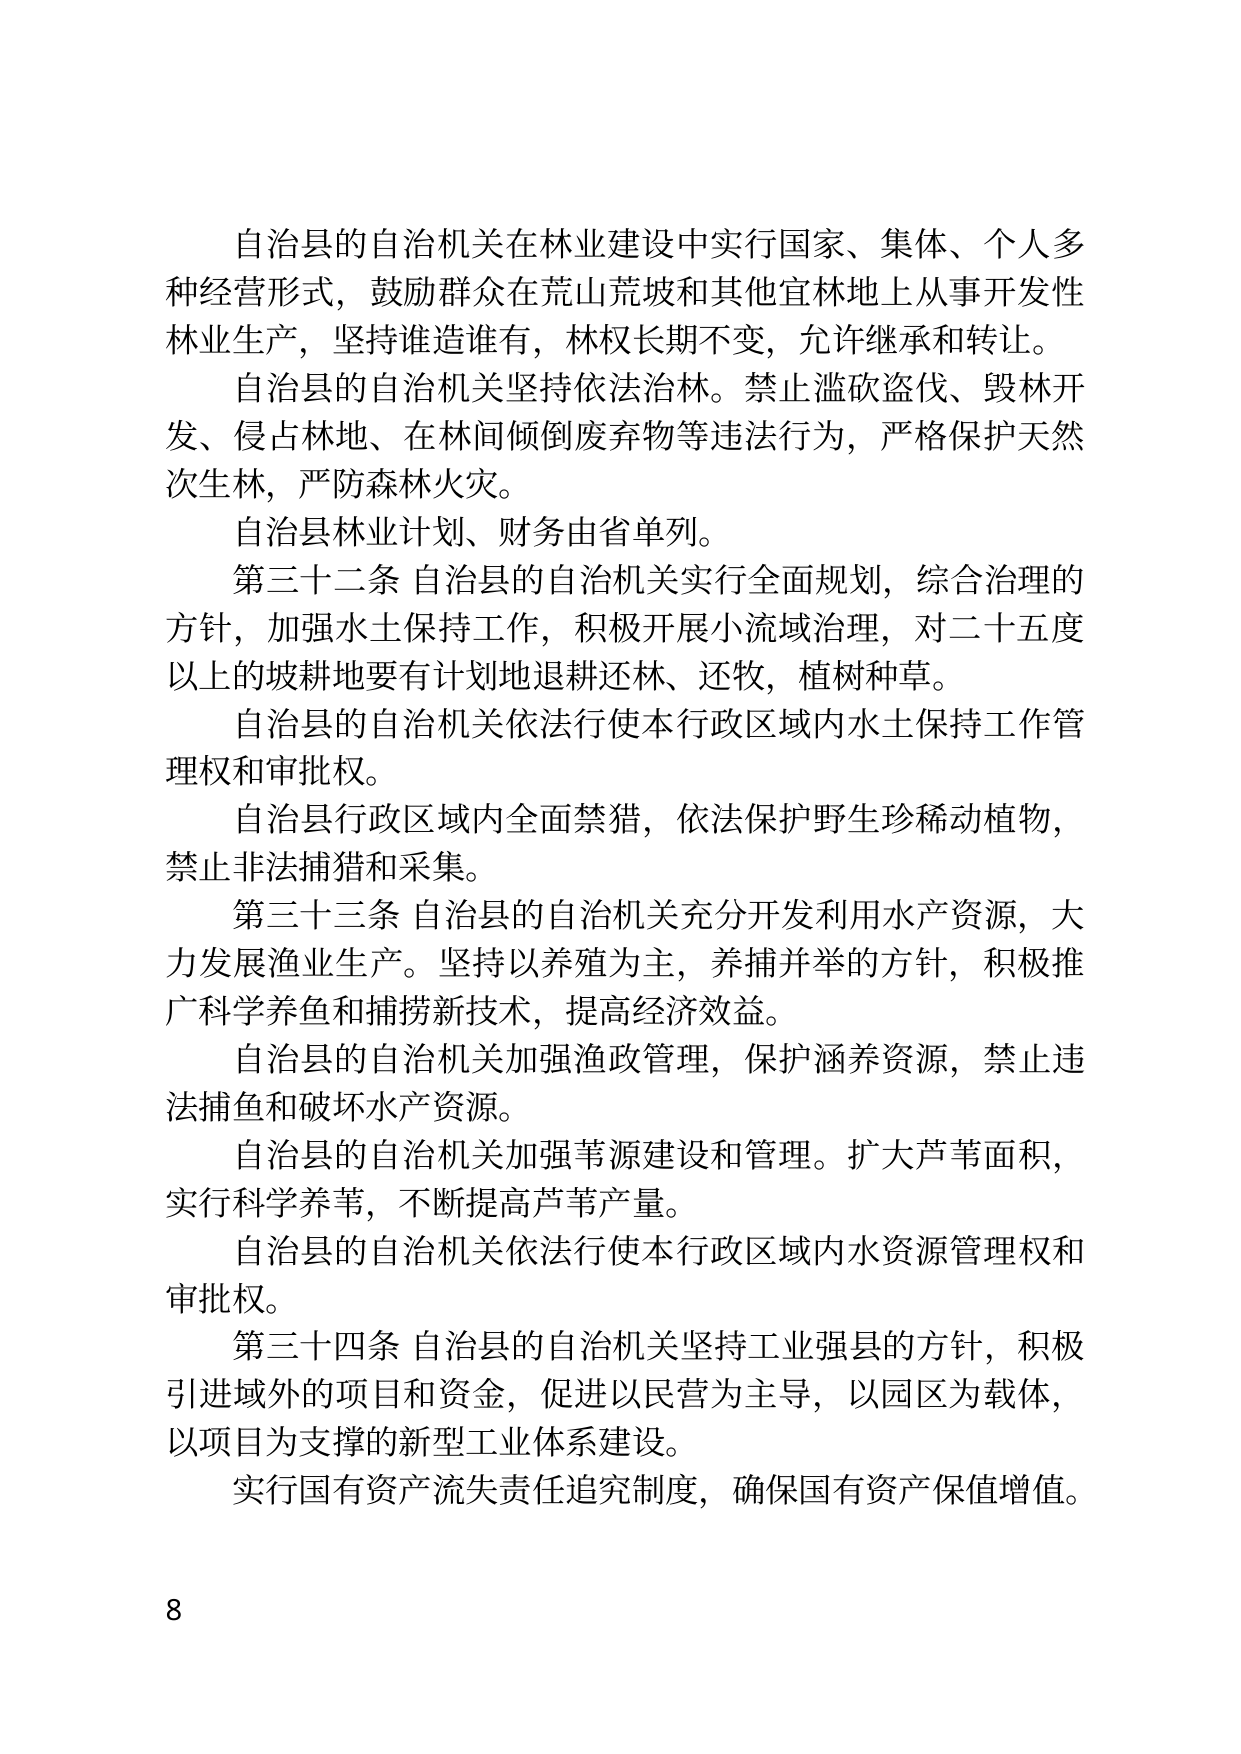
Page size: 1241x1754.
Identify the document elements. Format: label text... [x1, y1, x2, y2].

text 自治县的自治机关在林业建设中实行国家、集体、个人多种经营形式，鼓励群众在荒山荒坡和其他宜林地上从事开发性林业生产，坚持谁造谁有，林权长期不变，允许继承和转让。 [165, 218, 1087, 362]
text 自治县行政区域内全面禁猎，依法保护野生珍稀动植物，禁止非法捕猎和采集。 [165, 793, 1087, 889]
text 自治县的自治机关坚持依法治林。禁止滥砍盗伐、毁林开发、侵占林地、在林间倾倒废弃物等违法行为，严格保护天然次生林，严防森林火灾。 [165, 362, 1087, 506]
text 第三十三条 自治县的自治机关充分开发利用水产资源，大力发展渔业生产。坚持以养殖为主，养捕并举的方针，积极推广科学养鱼和捕捞新技术，提高经济效益。 [165, 889, 1087, 1033]
text 第三十二条 自治县的自治机关实行全面规划，综合治理的方针，加强水土保持工作，积极开展小流域治理，对二十五度以上的坡耕地要有计划地退耕还林、还牧，植树种草。 [165, 554, 1087, 698]
text 实行国有资产流失责任追究制度，确保国有资产保值增值。 [165, 1464, 1087, 1512]
text 自治县的自治机关加强苇源建设和管理。扩大芦苇面积，实行科学养苇，不断提高芦苇产量。 [165, 1129, 1087, 1225]
text 自治县林业计划、财务由省单列。 [165, 506, 1087, 554]
text 自治县的自治机关依法行使本行政区域内水资源管理权和审批权。 [165, 1225, 1087, 1321]
text 自治县的自治机关加强渔政管理，保护涵养资源，禁止违法捕鱼和破坏水产资源。 [165, 1033, 1087, 1129]
text 自治县的自治机关依法行使本行政区域内水土保持工作管理权和审批权。 [165, 698, 1087, 793]
text 第三十四条 自治县的自治机关坚持工业强县的方针，积极引进域外的项目和资金，促进以民营为主导，以园区为载体，以项目为支撑的新型工业体系建设。 [165, 1321, 1087, 1464]
